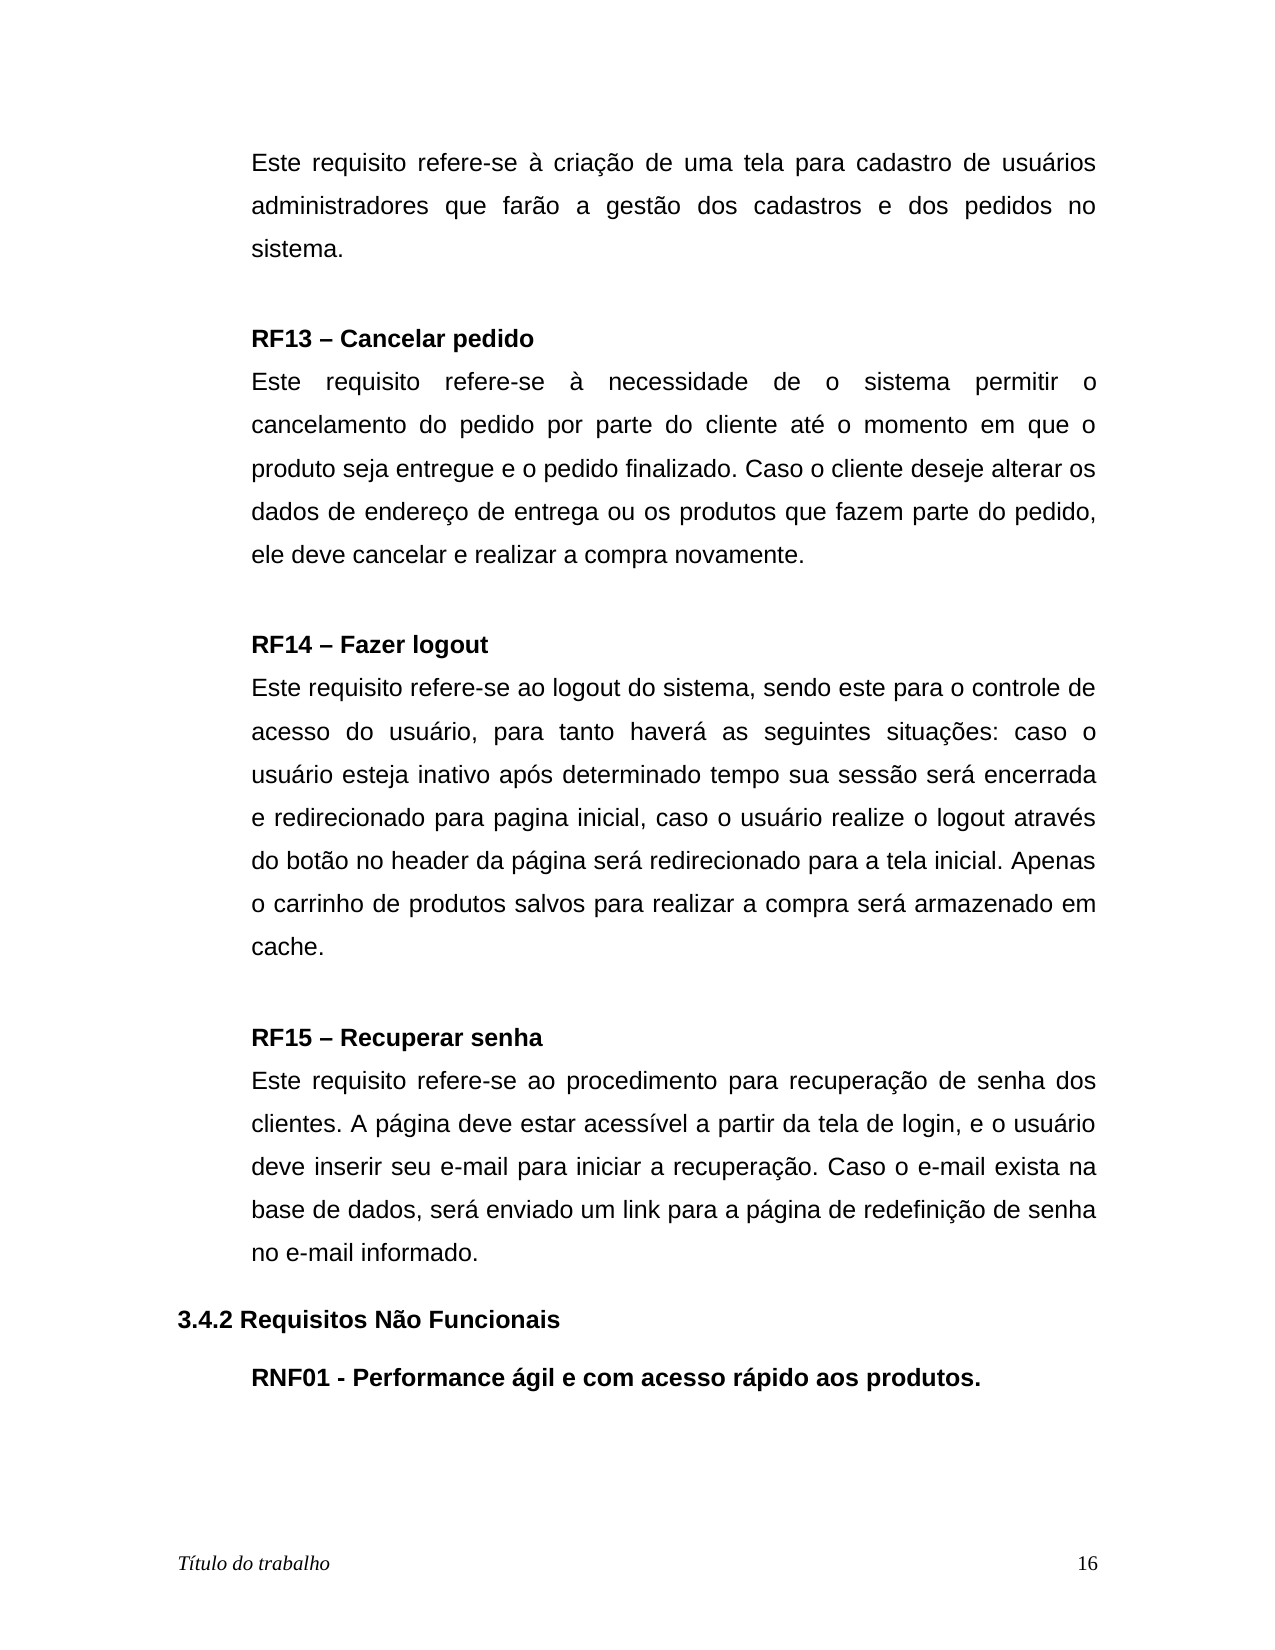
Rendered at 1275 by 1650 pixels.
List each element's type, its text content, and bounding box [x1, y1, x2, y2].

text Este requisito refere-se à criação de uma tela para cadastro de usuários administradores que farão a gestão dos cadastros e dos pedidos no sistema. [251, 148, 1098, 263]
text RF15 – Recuperar senha [251, 1023, 1098, 1051]
subtitle 3.4.2 Requisitos Não Funcionais [177, 1305, 1098, 1334]
text Este requisito refere-se ao logout do sistema, sendo este para o controle de acesso do usuário, para tanto haverá as seguintes situações: caso o usuário esteja inativo após determinado tempo sua sessão será encerrada e redirecionado para pagina inicial, caso o usuário realize o logout através do botão no header da página será redirecionado para a tela inicial. Apenas o carrinho de produtos salvos para realizar a compra será armazenado em cache. [251, 673, 1098, 961]
text Este requisito refere-se ao procedimento para recuperação de senha dos clientes. A página deve estar acessível a partir da tela de login, e o usuário deve inserir seu e-mail para iniciar a recuperação. Caso o e-mail exista na base de dados, será enviado um link para a página de redefinição de senha no e-mail informado. [251, 1066, 1098, 1267]
text RNF01 - Performance ágil e com acesso rápido aos produtos. [177, 1363, 1098, 1392]
text Este requisito refere-se à necessidade de o sistema permitir o cancelamento do pedido por parte do cliente até o momento em que o produto seja entregue e o pedido finalizado. Caso o cliente deseje alterar os dados de endereço de entrega ou os produtos que fazem parte do pedido, ele deve cancelar e realizar a compra novamente. [251, 367, 1098, 569]
text RF14 – Fazer logout [251, 630, 1098, 659]
text RF13 – Cancelar pedido [251, 324, 1098, 353]
